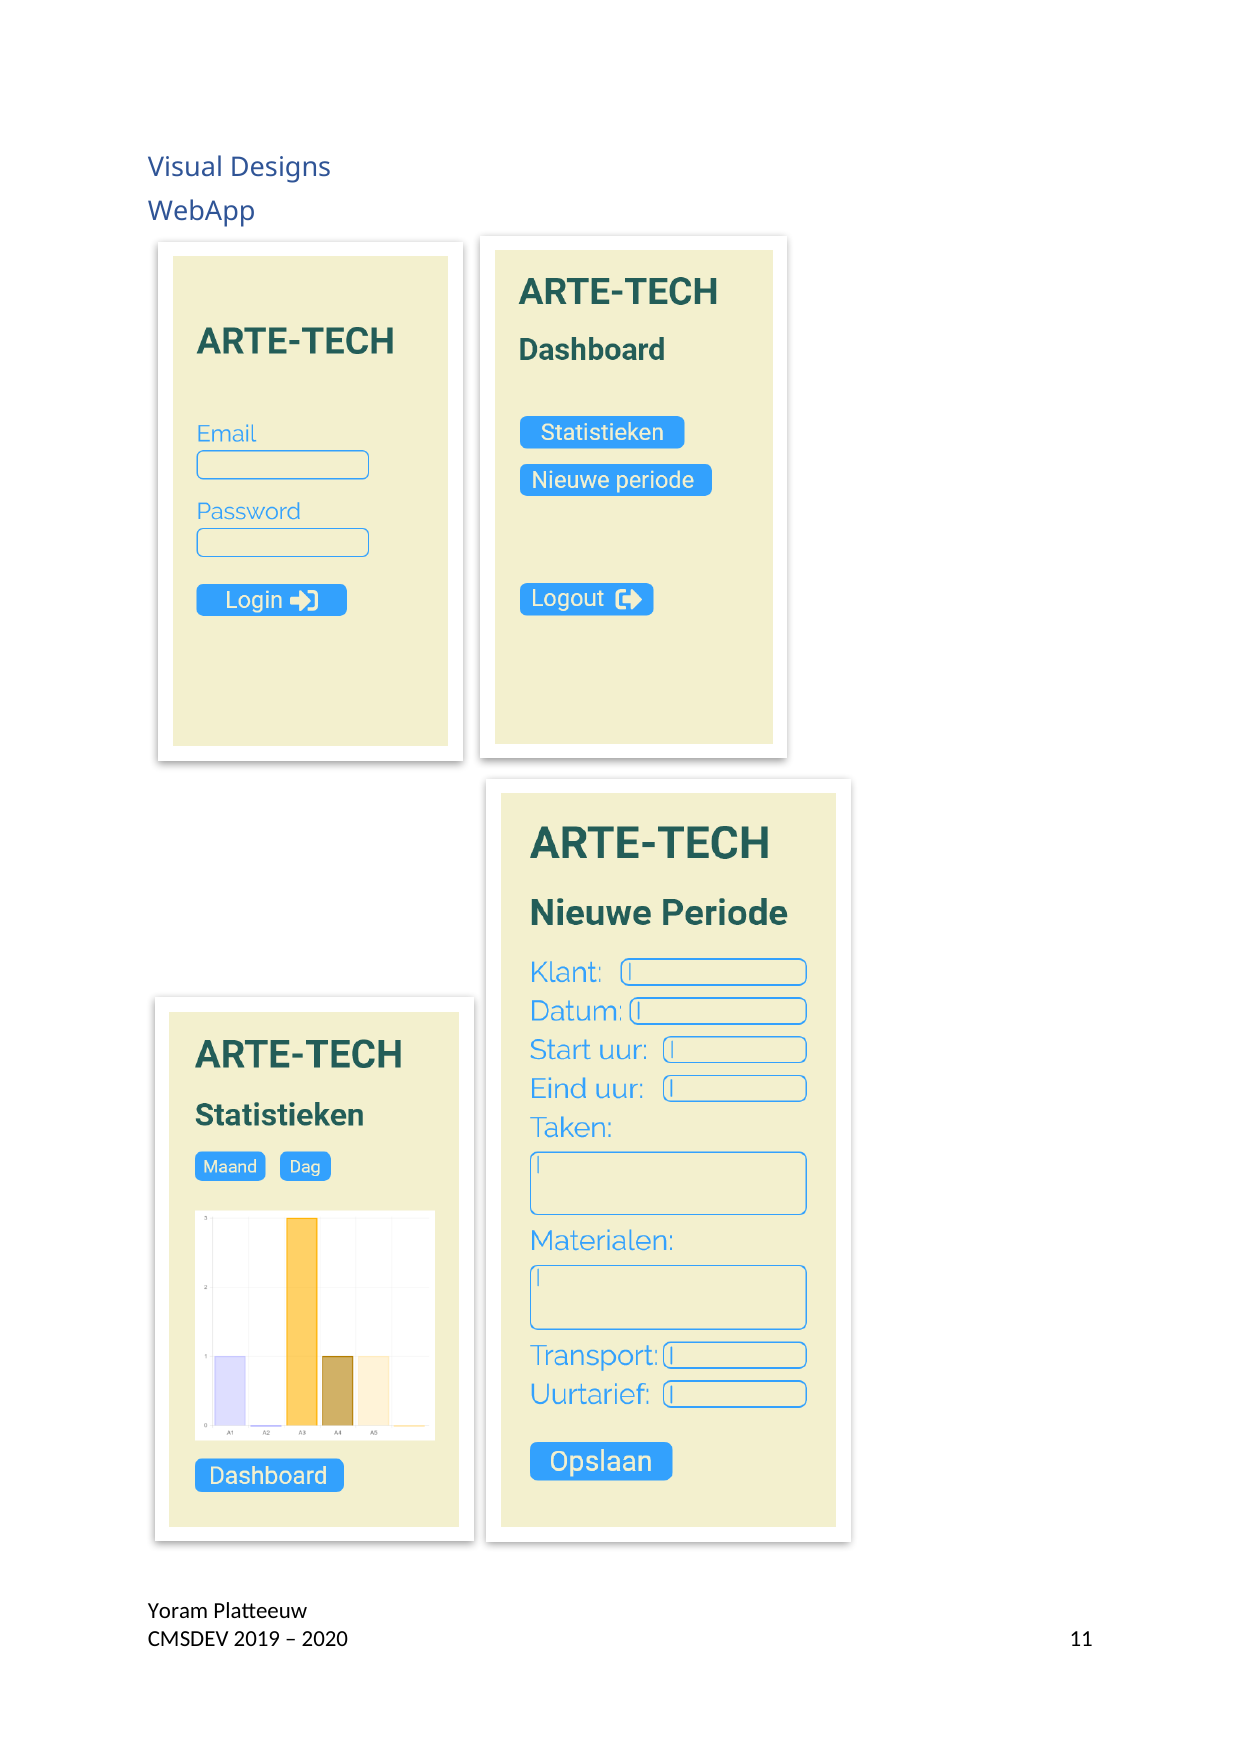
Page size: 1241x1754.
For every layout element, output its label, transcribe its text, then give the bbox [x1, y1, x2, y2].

subtitle WebApp [148, 192, 1093, 228]
picture [169, 1012, 459, 1527]
picture [501, 793, 836, 1527]
picture [173, 256, 448, 746]
picture [495, 250, 773, 744]
subtitle Visual Designs [148, 148, 1093, 184]
